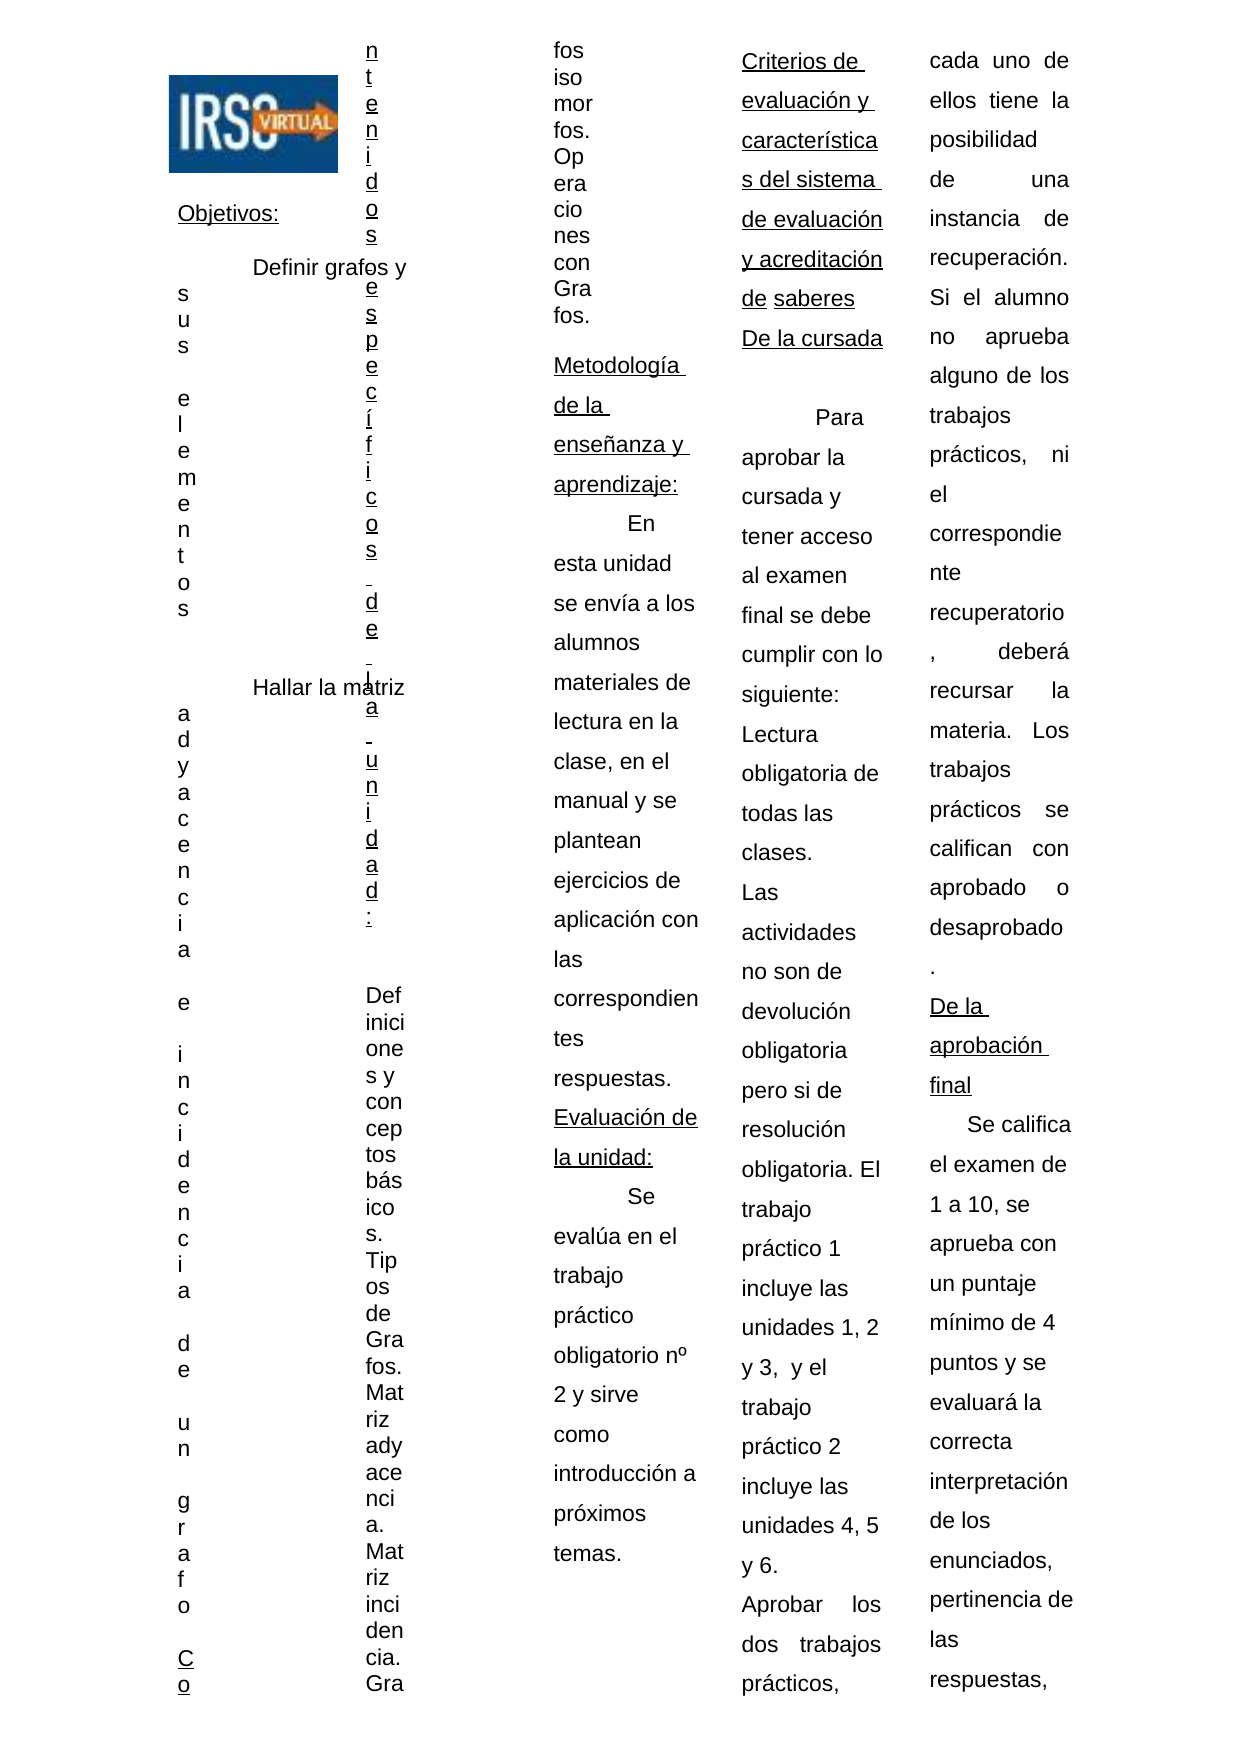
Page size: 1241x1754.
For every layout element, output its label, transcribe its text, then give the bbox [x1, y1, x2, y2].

text Definiciones y conceptos básicos. Tipos de Grafos. Matriz adyacencia. Matriz incidencia. Grafos isomorfos. Operaciones con Grafos. [365, 982, 406, 1697]
text Objetivos: [177, 196, 338, 228]
text Evaluación de la unidad: Se evalúa en el trabajo práctico obligatorio nº 2 y sirve como introducción a próximos temas. [553, 1094, 699, 1569]
text Definiciones y conceptos básicos. Tipos de Grafos. Matriz adyacencia. Matriz incidencia. Grafos isomorfos. Operaciones con Grafos. [553, 37, 594, 328]
text Aprobar los dos trabajos prácticos, cada uno de ellos tiene la posibilidad de una instancia de recuperación. Si el alumno no aprueba alguno de los trabajos prácticos, ni el correspondiente recuperatorio, deberá recursar la materia. Los trabajos prácticos se califican con aprobado o desaprobado. [929, 37, 1069, 982]
text Las actividades no son de devolución obligatoria pero si de resolución obligatoria. El trabajo práctico 1 incluye las unidades 1, 2 y 3, y el trabajo práctico 2 incluye las unidades 4, 5 y 6. [741, 869, 887, 1581]
text Criterios de evaluación y características del sistema de evaluación y acreditación de saberes De la cursada Para aprobar la cursada y tener acceso al examen final se debe cumplir con lo siguiente: Lectura obligatoria de todas las clases. [741, 37, 887, 869]
picture [168, 75, 338, 173]
